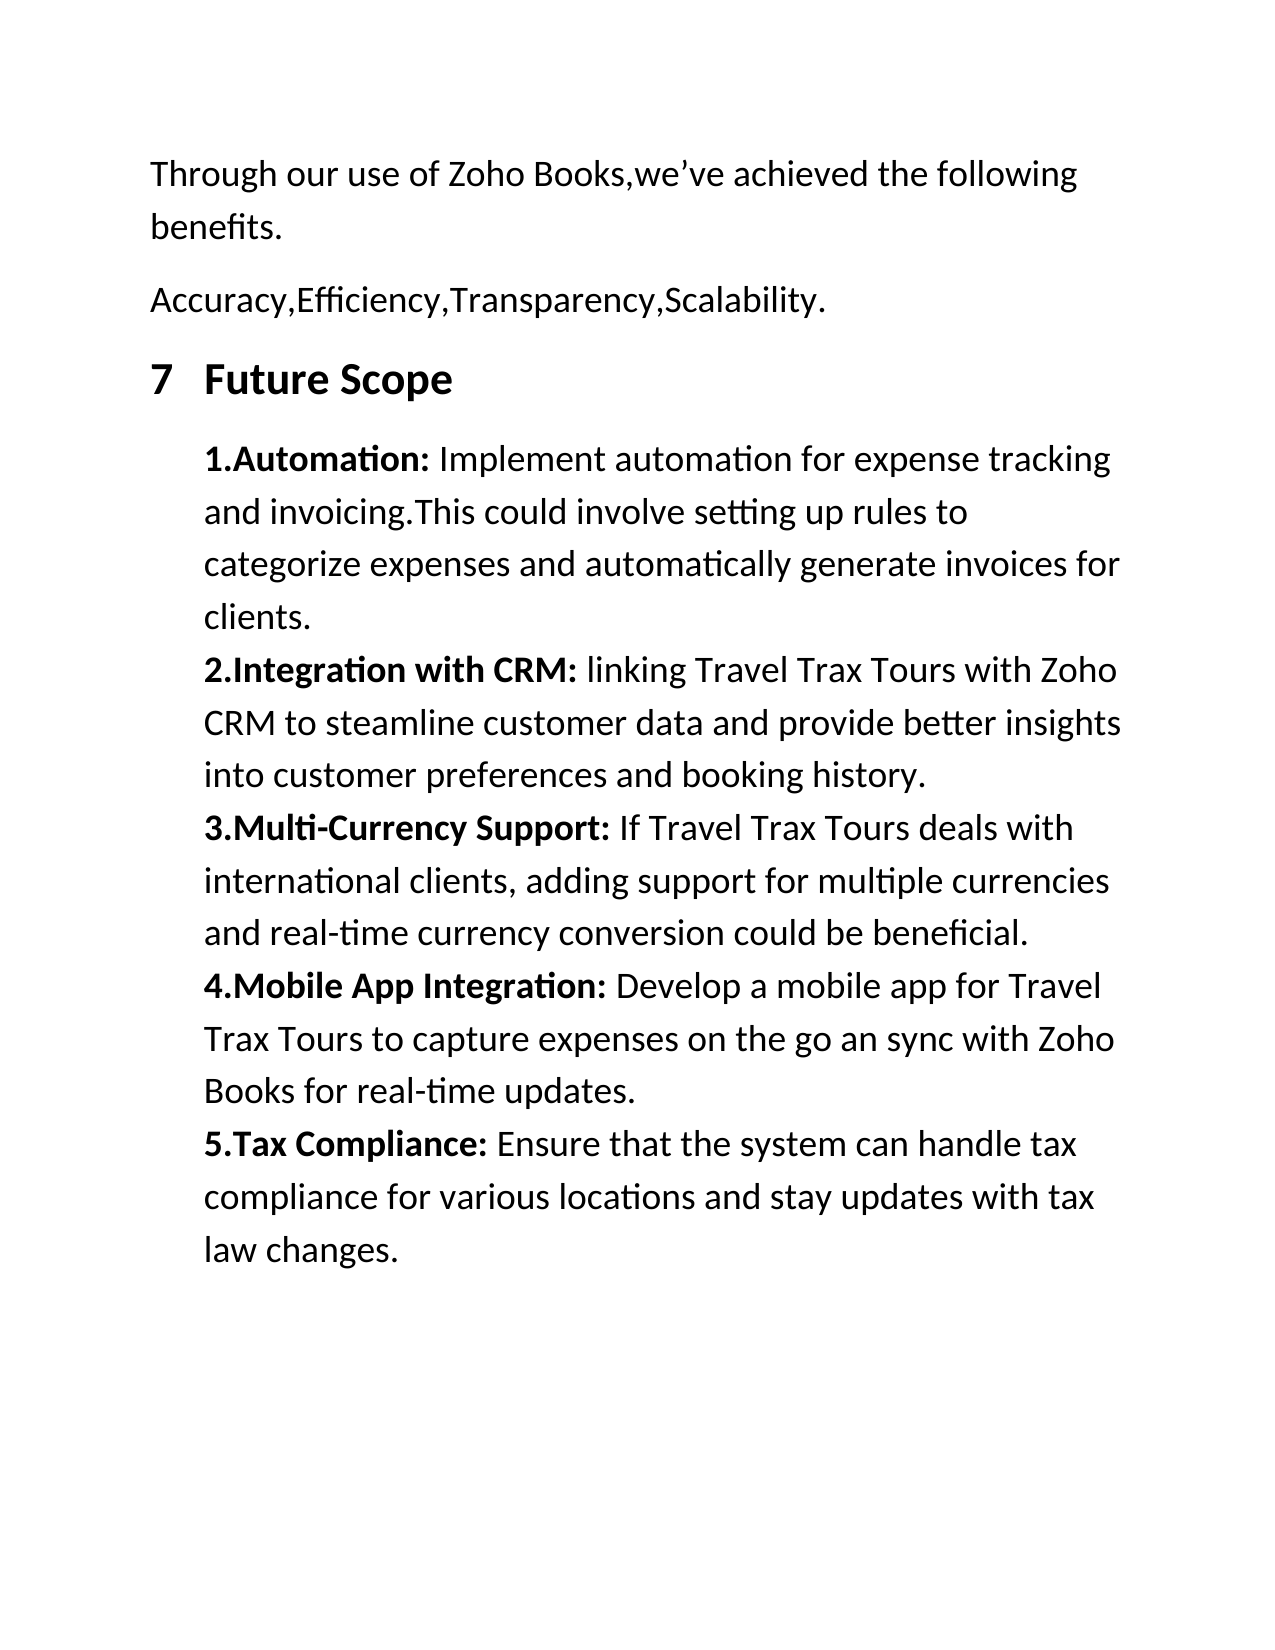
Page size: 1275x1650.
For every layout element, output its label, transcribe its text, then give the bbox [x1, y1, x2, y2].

text 7 Future Scope [150, 350, 1125, 406]
list 1.Automation: Implement automation for expense tracking and invoicing.This could involve setting up rules to categorize expenses and automatically generate invoices for clients. [204, 435, 1125, 639]
list 5.Tax Compliance: Ensure that the system can handle tax compliance for various locations and stay updates with tax law changes. [204, 1120, 1125, 1271]
text Through our use of Zoho Books,we’ve achieved the following benefits. [150, 150, 1125, 248]
text Accuracy,Efficiency,Transparency,Scalability. [150, 276, 1125, 322]
list 4.Mobile App Integration: Develop a mobile app for Travel Trax Tours to capture expenses on the go an sync with Zoho Books for real-time updates. [204, 962, 1125, 1113]
list 2.Integration with CRM: linking Travel Trax Tours with Zoho CRM to steamline customer data and provide better insights into customer preferences and booking history. [204, 646, 1125, 797]
list 3.Multi-Currency Support: If Travel Trax Tours deals with international clients, adding support for multiple currencies and real-time currency conversion could be beneficial. [204, 804, 1125, 955]
